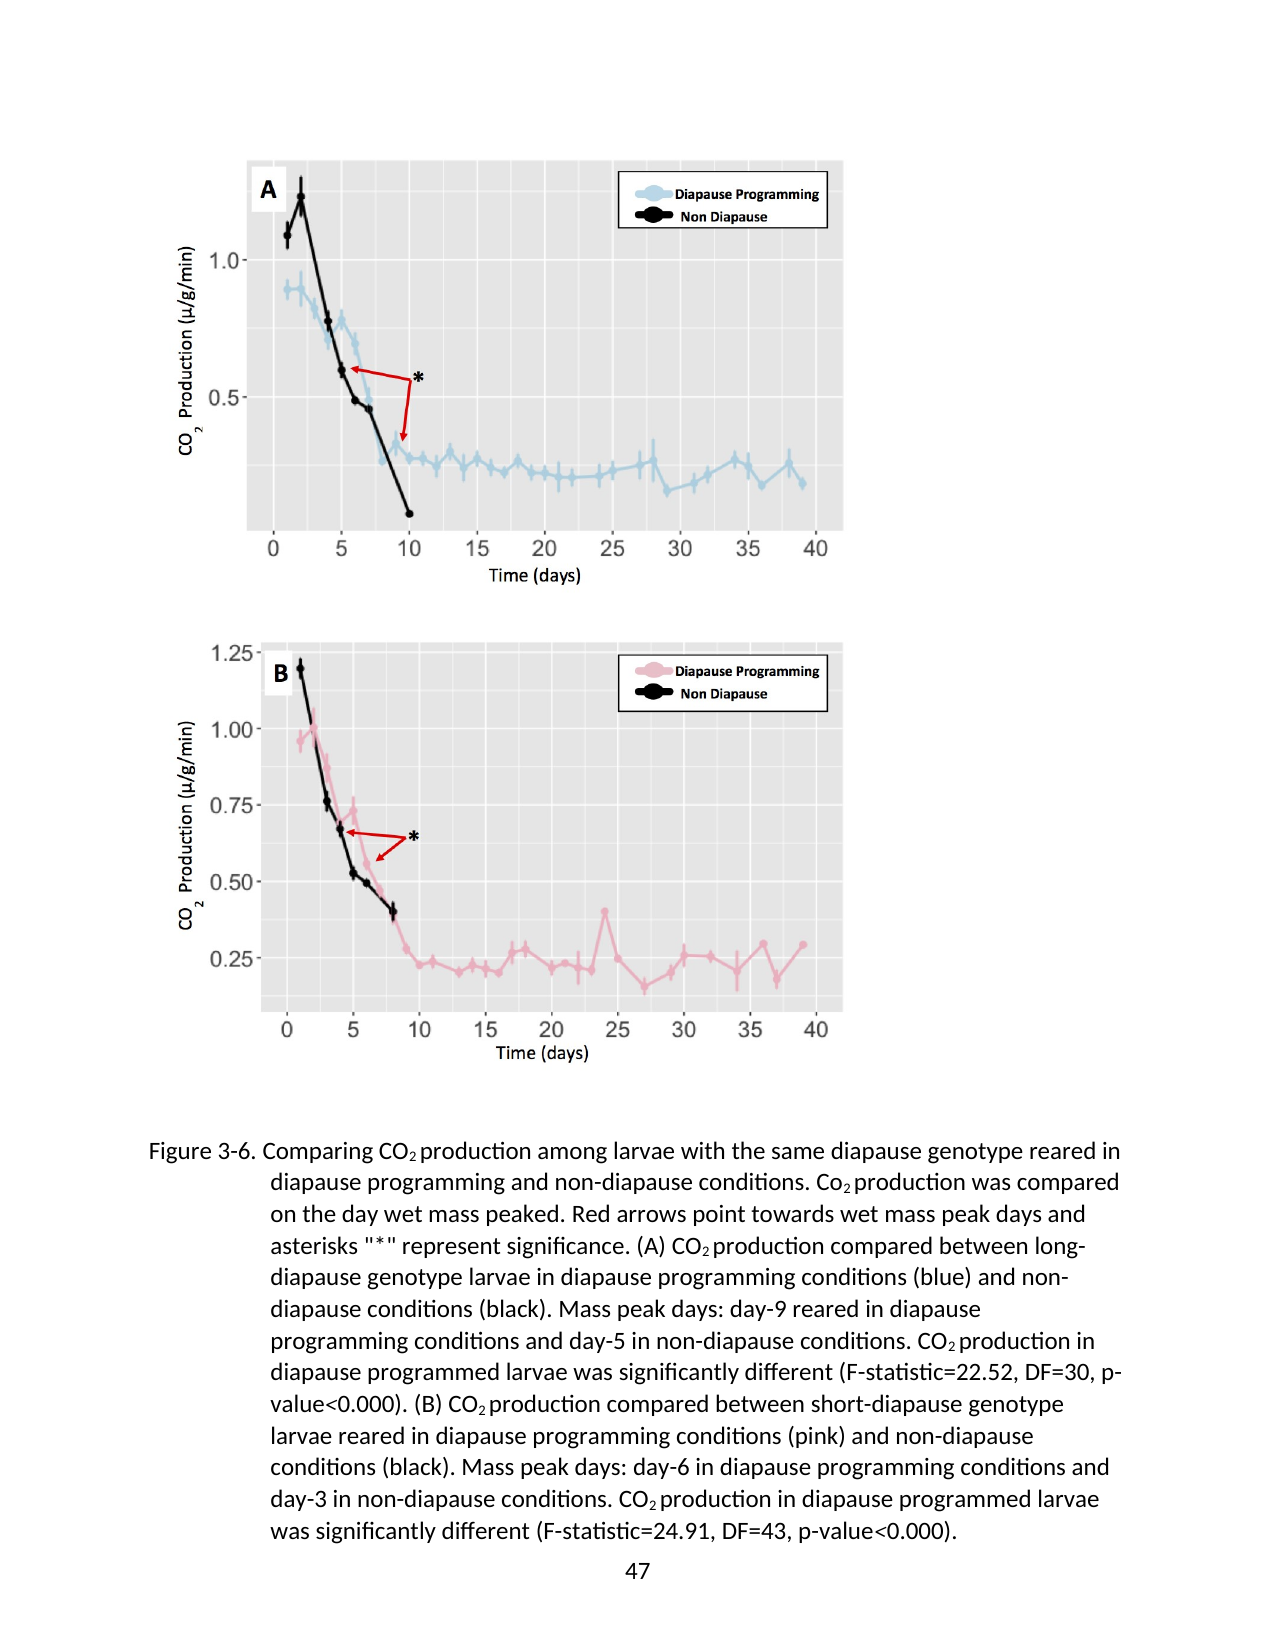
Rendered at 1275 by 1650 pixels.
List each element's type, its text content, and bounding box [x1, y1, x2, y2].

picture [150, 124, 911, 1109]
text Figure 3-6. Comparing CO2 production among larvae with the same diapause genotype reared in diapause programming and non-diapause conditions. Co2 production was compared on the day wet mass peaked. Red arrows point towards wet mass peak days and asterisks "*" represent significance. (A) CO2 production compared between long-diapause genotype larvae in diapause programming conditions (blue) and non-diapause conditions (black). Mass peak days: day-9 reared in diapause programming conditions and day-5 in non-diapause conditions. CO2 production in diapause programmed larvae was significantly different (F-statistic=22.52, DF=30, p-value<0.000). (B) CO2 production compared between short-diapause genotype larvae reared in diapause programming conditions (pink) and non-diapause conditions (black). Mass peak days: day-6 in diapause programming conditions and day-3 in non-diapause conditions. CO2 production in diapause programmed larvae was significantly different (F-statistic=24.91, DF=43, p-value<0.000). [148, 1135, 1124, 1545]
